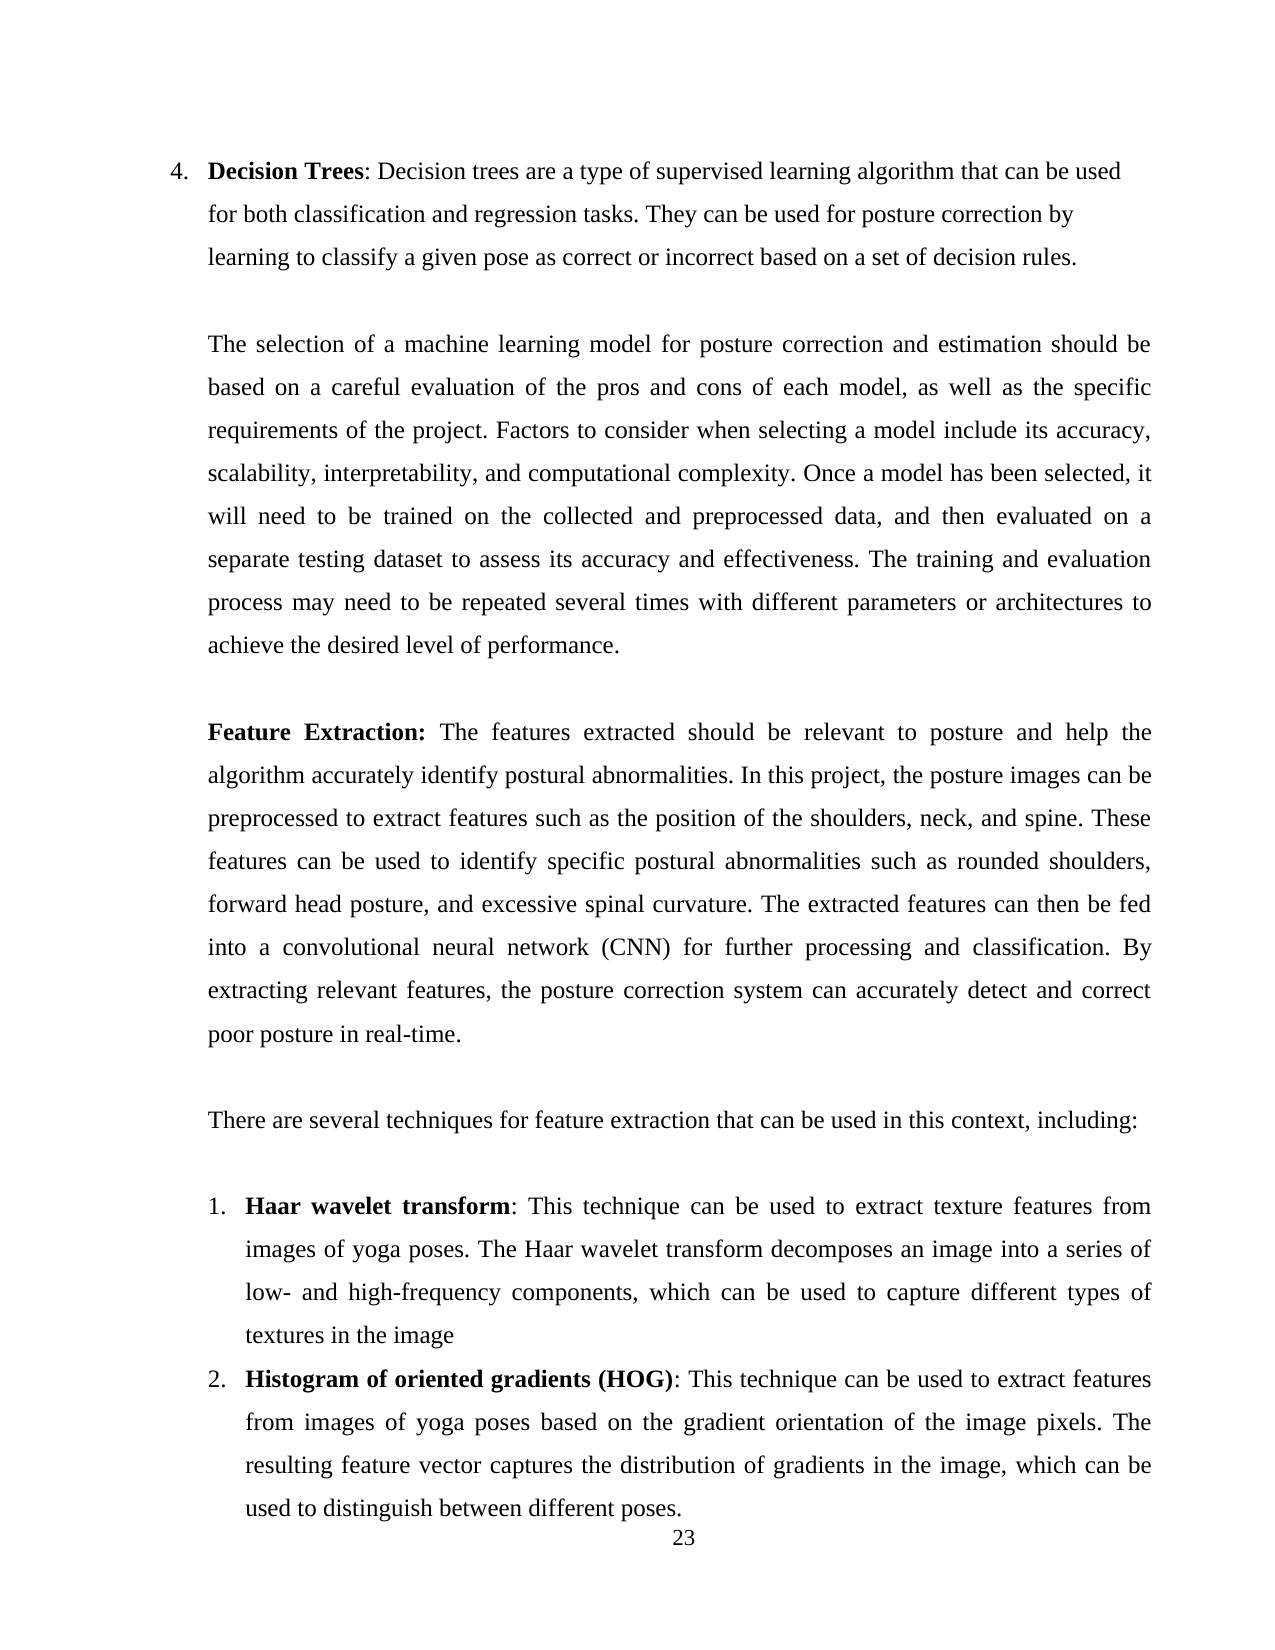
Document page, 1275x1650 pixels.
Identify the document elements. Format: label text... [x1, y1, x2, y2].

list Decision Trees: Decision trees are a type of supervised learning algorithm that can be used for both classification and regression tasks. They can be used for posture correction by learning to classify a given pose as correct or incorrect based on a set of decision rules. [170, 156, 1153, 271]
text Feature Extraction: The features extracted should be relevant to posture and help the algorithm accurately identify postural abnormalities. In this project, the posture images can be preprocessed to extract features such as the position of the shoulders, neck, and spine. These features can be used to identify specific postural abnormalities such as rounded shoulders, forward head posture, and excessive spinal curvature. The extracted features can then be fed into a convolutional neural network (CNN) for further processing and classification. By extracting relevant features, the posture correction system can accurately detect and correct poor posture in real-time. [208, 717, 1153, 1047]
list Histogram of oriented gradients (HOG): This technique can be used to extract features from images of yoga poses based on the gradient orientation of the image pixels. The resulting feature vector captures the distribution of gradients in the image, which can be used to distinguish between different poses. [208, 1364, 1153, 1522]
list Haar wavelet transform: This technique can be used to extract texture features from images of yoga poses. The Haar wavelet transform decomposes an image into a series of low- and high-frequency components, which can be used to capture different types of textures in the image [208, 1191, 1153, 1349]
list The selection of a machine learning model for posture correction and estimation should be based on a careful evaluation of the pros and cons of each model, as well as the specific requirements of the project. Factors to consider when selecting a model include its accuracy, scalability, interpretability, and computational complexity. Once a model has been selected, it will need to be trained on the collected and preprocessed data, and then evaluated on a separate testing dataset to assess its accuracy and effectiveness. The training and evaluation process may need to be repeated several times with different parameters or architectures to achieve the desired level of performance. [208, 329, 1153, 659]
text There are several techniques for feature extraction that can be used in this context, including: [208, 1105, 1153, 1134]
